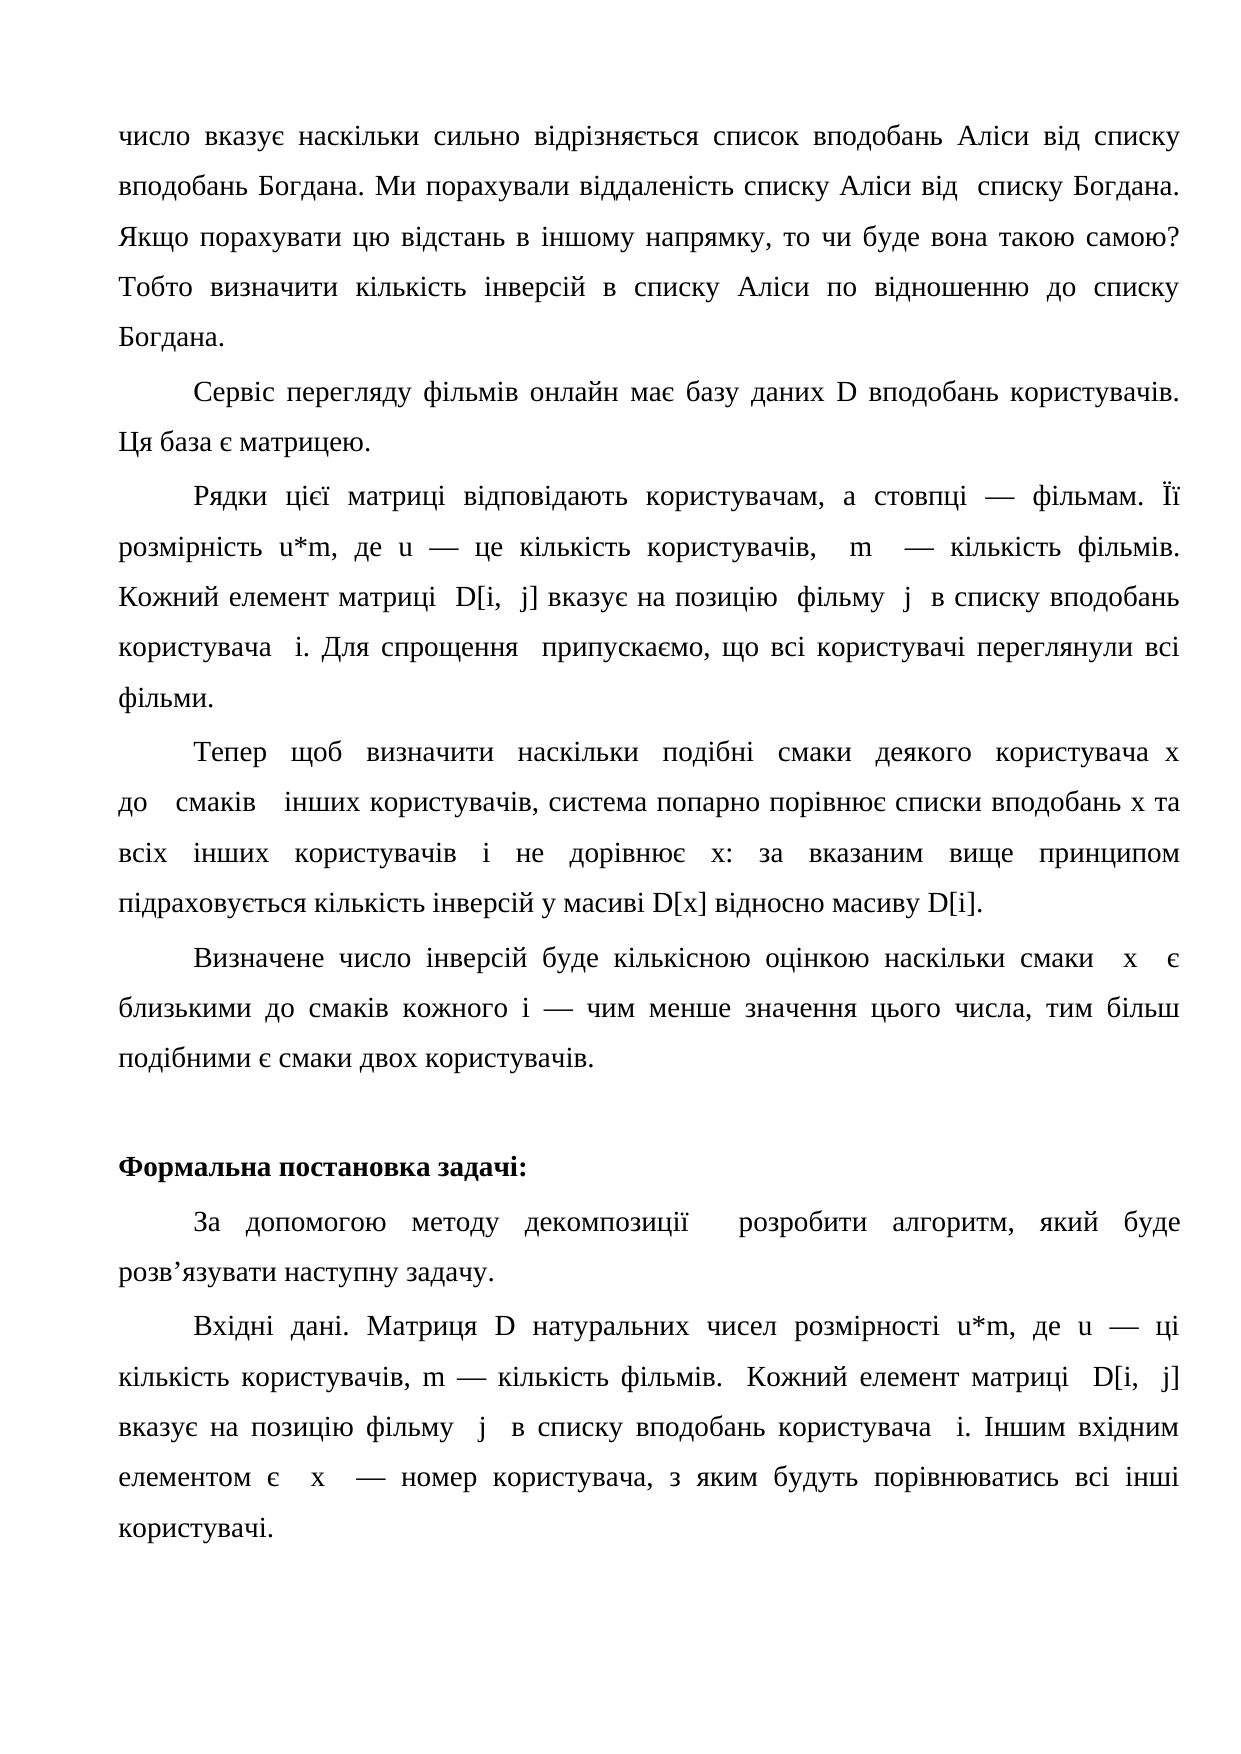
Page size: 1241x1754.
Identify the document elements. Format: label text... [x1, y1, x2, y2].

text Визначене число інверсій буде кількісною оцінкою наскільки смаки x є близькими до смаків кожного i — чим менше значення цього числа, тим більш подібними є смаки двох користувачів. [118, 940, 1181, 1074]
text Сервіс перегляду фільмів онлайн має базу даних D вподобань користувачів. Ця база є матрицею. [118, 374, 1181, 458]
text Вхідні дані. Матриця D натуральних чисел розмірності u*m, де u — ці кількість користувачів, m — кількість фільмів. Кожний елемент матриці D[i, j] вказує на позицію фільму j в списку вподобань користувача i. Іншим вхідним елементом є x — номер користувача, з яким будуть порівнюватись всі інші користувачі. [118, 1308, 1181, 1543]
text Тепер щоб визначити наскільки подібні смаки деякого користувача x до смаків інших користувачів, система попарно порівнює списки вподобань x та всіх інших користувачів i не дорівнює x: за вказаним вище принципом підраховується кількість інверсій у масиві D[x] відносно масиву D[i]. [118, 734, 1181, 919]
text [118, 118, 1181, 353]
text Рядки цієї матриці відповідають користувачам, а стовпці — фільмам. Її розмірність u*m, де u — це кількість користувачів, m — кількість фільмів. Кожний елемент матриці D[i, j] вказує на позицію фільму j в списку вподобань користувача i. Для спрощення припускаємо, що всі користувачі переглянули всі фільми. [118, 478, 1181, 713]
text За допомогою методу декомпозиції розробити алгоритм, який буде розв’язувати наступну задачу. [118, 1204, 1181, 1288]
text Формальна постановка задачі: [118, 1149, 1181, 1183]
